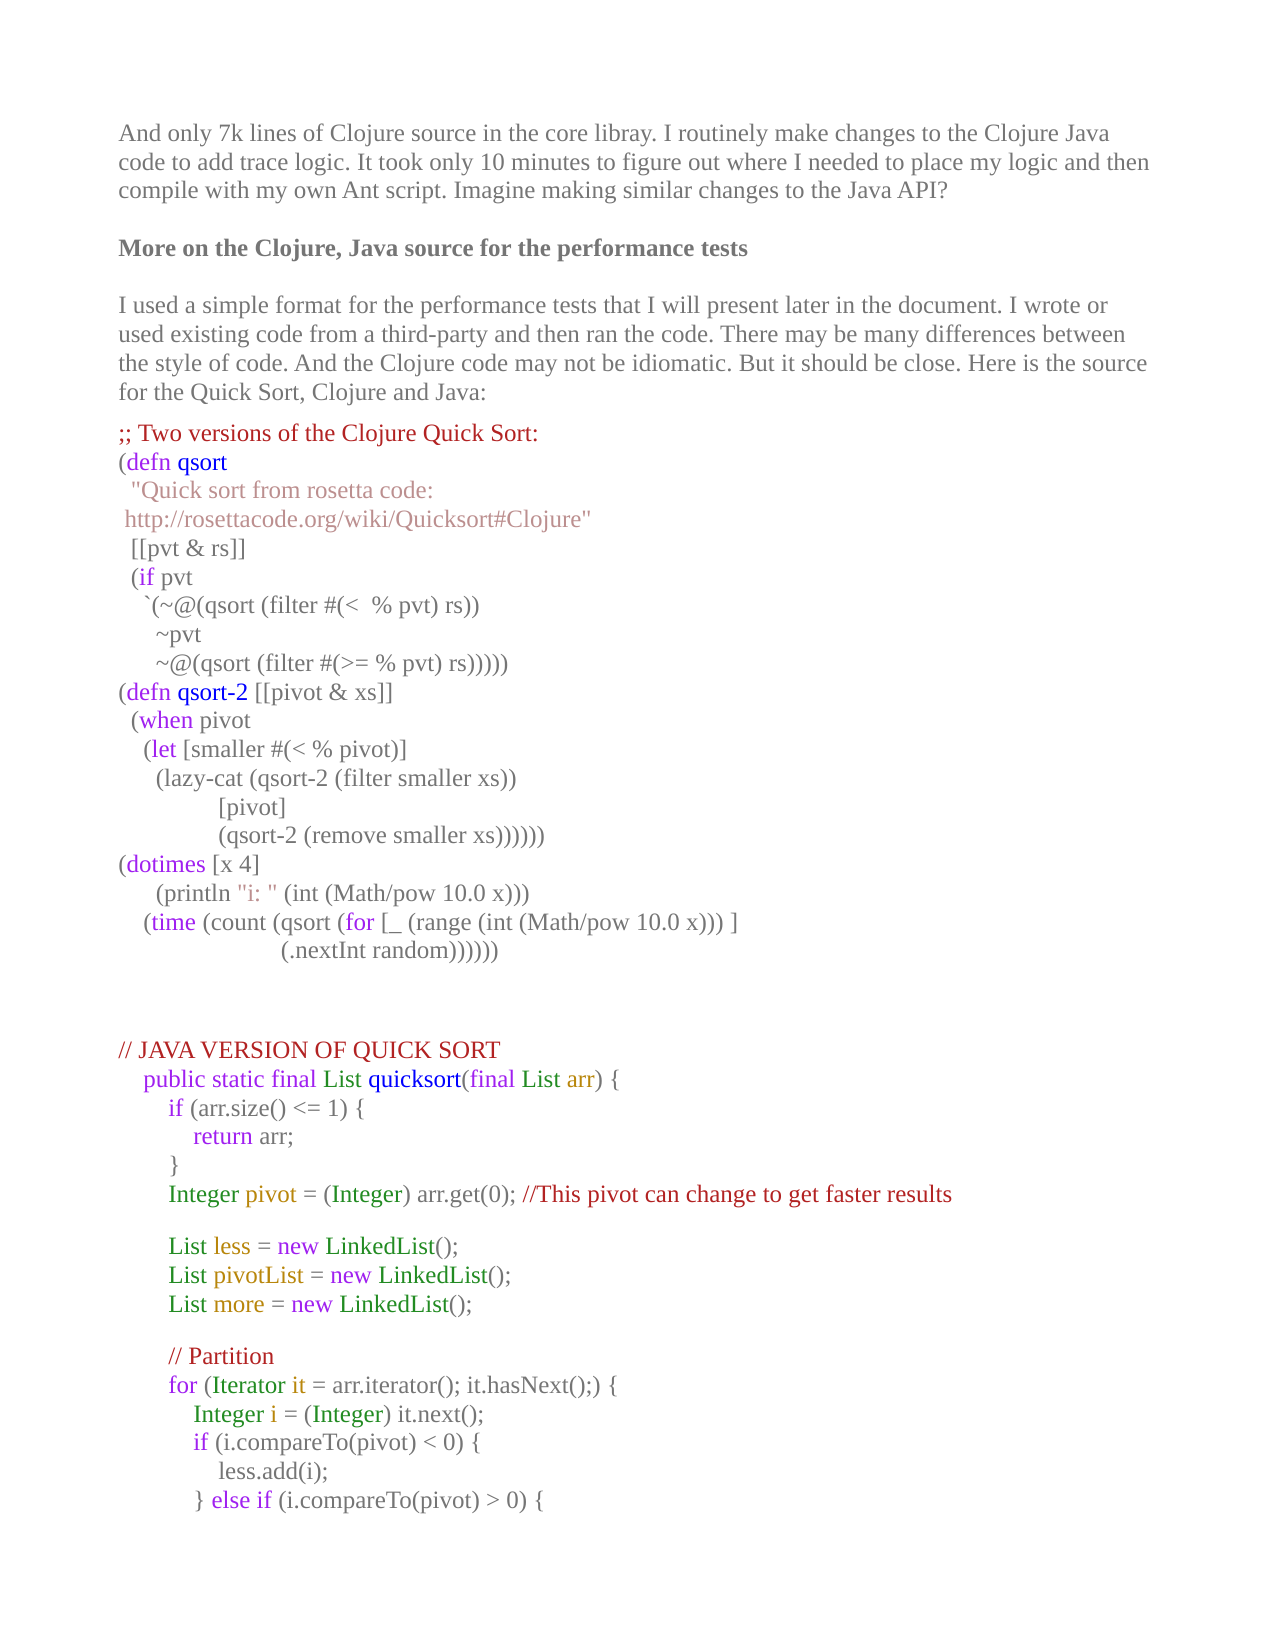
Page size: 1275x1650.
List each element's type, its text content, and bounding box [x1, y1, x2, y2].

text List pivotList = new LinkedList(); [118, 1260, 1157, 1289]
text [[pvt & rs]] [118, 533, 1157, 562]
text ~pvt [118, 619, 1157, 648]
text (defn qsort-2 [[pivot & xs]] [118, 677, 1157, 706]
text (let [smaller #(< % pivot)] [118, 734, 1157, 763]
text (defn qsort [118, 447, 1157, 476]
text (.nextInt random)))))) [118, 936, 1157, 964]
text (dotimes [x 4] [118, 849, 1157, 878]
text [pivot] [118, 792, 1157, 821]
text List less = new LinkedList(); [118, 1231, 1157, 1260]
text (when pivot [118, 706, 1157, 734]
text List more = new LinkedList(); [118, 1289, 1157, 1317]
text public static final List quicksort(final List arr) { [118, 1064, 1157, 1093]
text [118, 118, 1157, 406]
text } [118, 1150, 1157, 1179]
text ~@(qsort (filter #(>= % pvt) rs))))) [118, 648, 1157, 677]
text Integer i = (Integer) it.next(); [118, 1399, 1157, 1427]
text (time (count (qsort (for [_ (range (int (Math/pow 10.0 x))) ] [118, 907, 1157, 936]
text for (Iterator it = arr.iterator(); it.hasNext();) { [118, 1370, 1157, 1399]
text if (arr.size() <= 1) { [118, 1093, 1157, 1121]
text ;; Two versions of the Clojure Quick Sort: [118, 418, 1157, 447]
text // Partition [118, 1341, 1157, 1370]
text Integer pivot = (Integer) arr.get(0); //This pivot can change to get faster results [118, 1179, 1157, 1208]
text if (i.compareTo(pivot) < 0) { [118, 1427, 1157, 1456]
text http://rosettacode.org/wiki/Quicksort#Clojure" [118, 504, 1157, 533]
text (lazy-cat (qsort-2 (filter smaller xs)) [118, 763, 1157, 792]
text // JAVA VERSION OF QUICK SORT [118, 1035, 1157, 1064]
text less.add(i); [118, 1456, 1157, 1485]
text return arr; [118, 1121, 1157, 1150]
text (if pvt [118, 562, 1157, 591]
text } else if (i.compareTo(pivot) > 0) { [118, 1485, 1157, 1514]
text (println "i: " (int (Math/pow 10.0 x))) [118, 878, 1157, 907]
text `(~@(qsort (filter #(< % pvt) rs)) [118, 591, 1157, 619]
text "Quick sort from rosetta code: [118, 476, 1157, 504]
text (qsort-2 (remove smaller xs)))))) [118, 821, 1157, 849]
